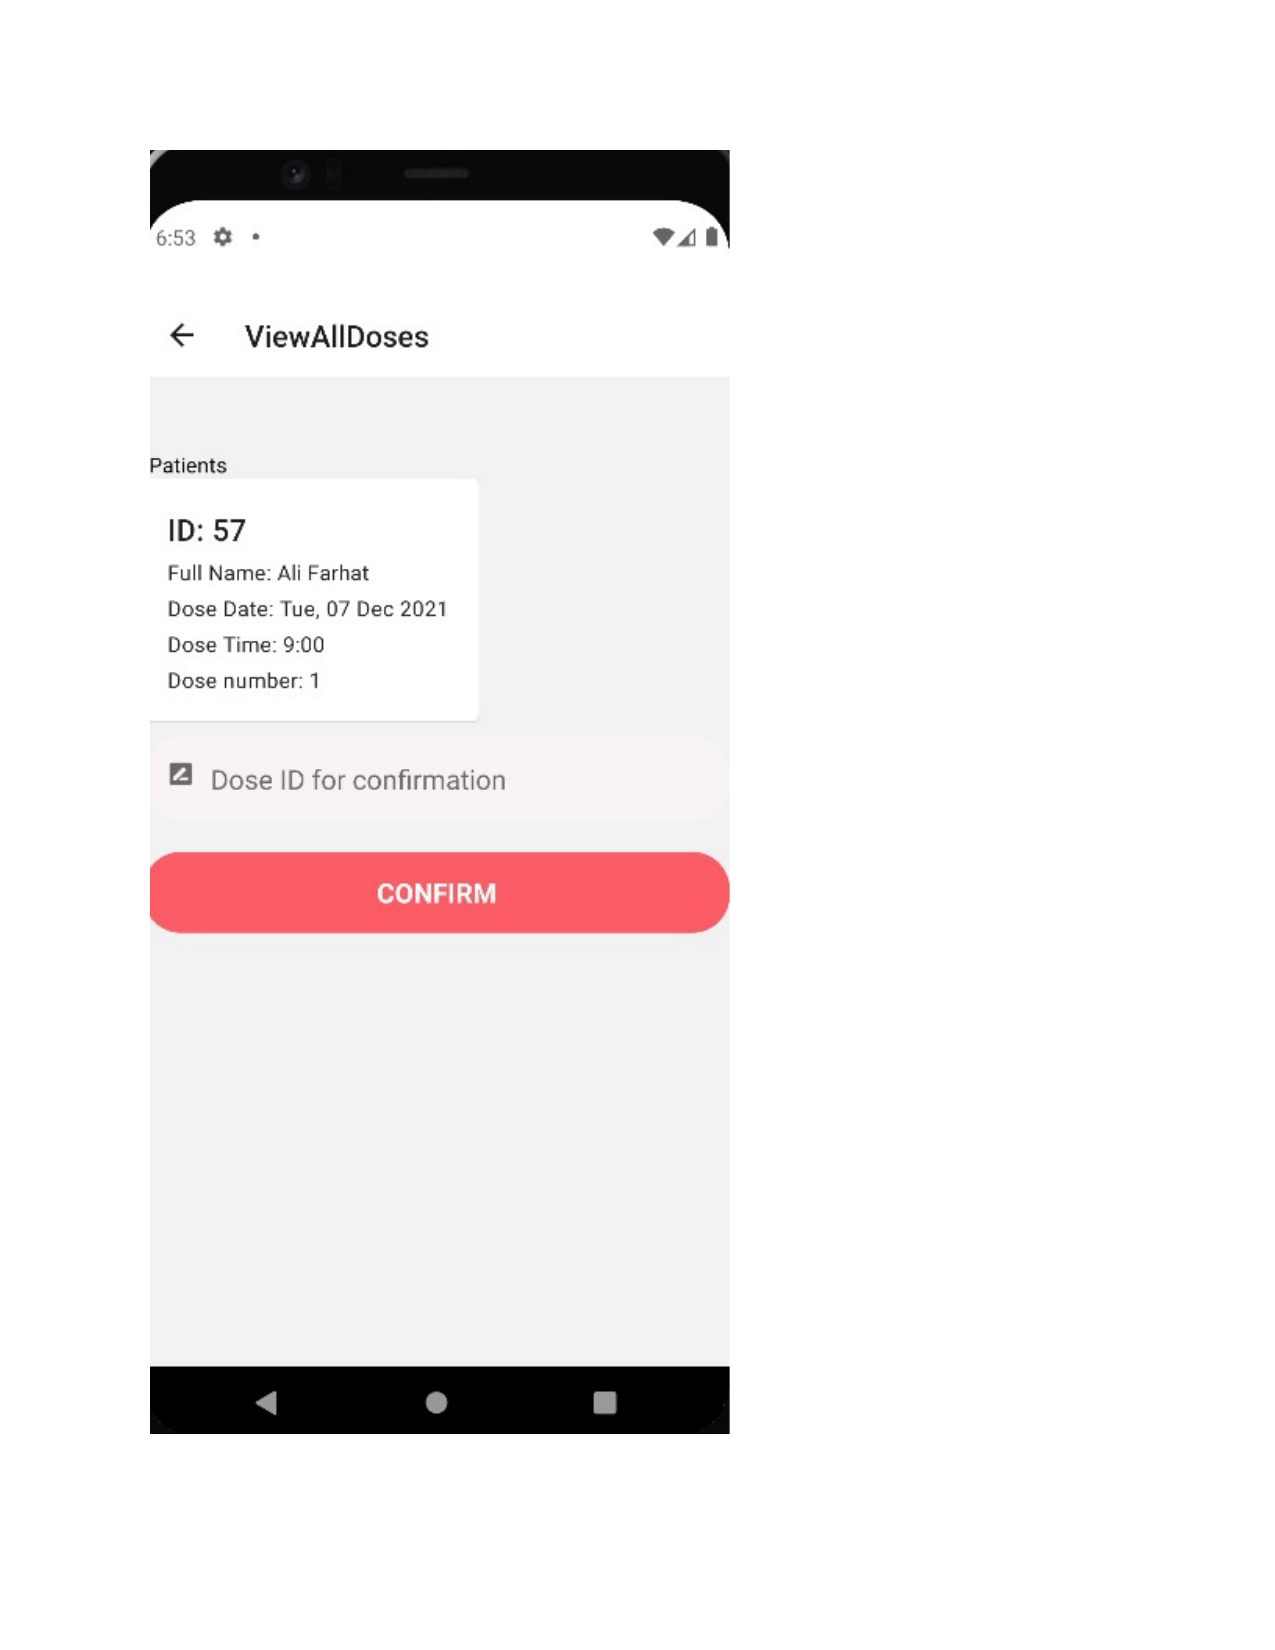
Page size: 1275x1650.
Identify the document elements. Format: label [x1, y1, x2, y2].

picture [150, 150, 730, 1434]
